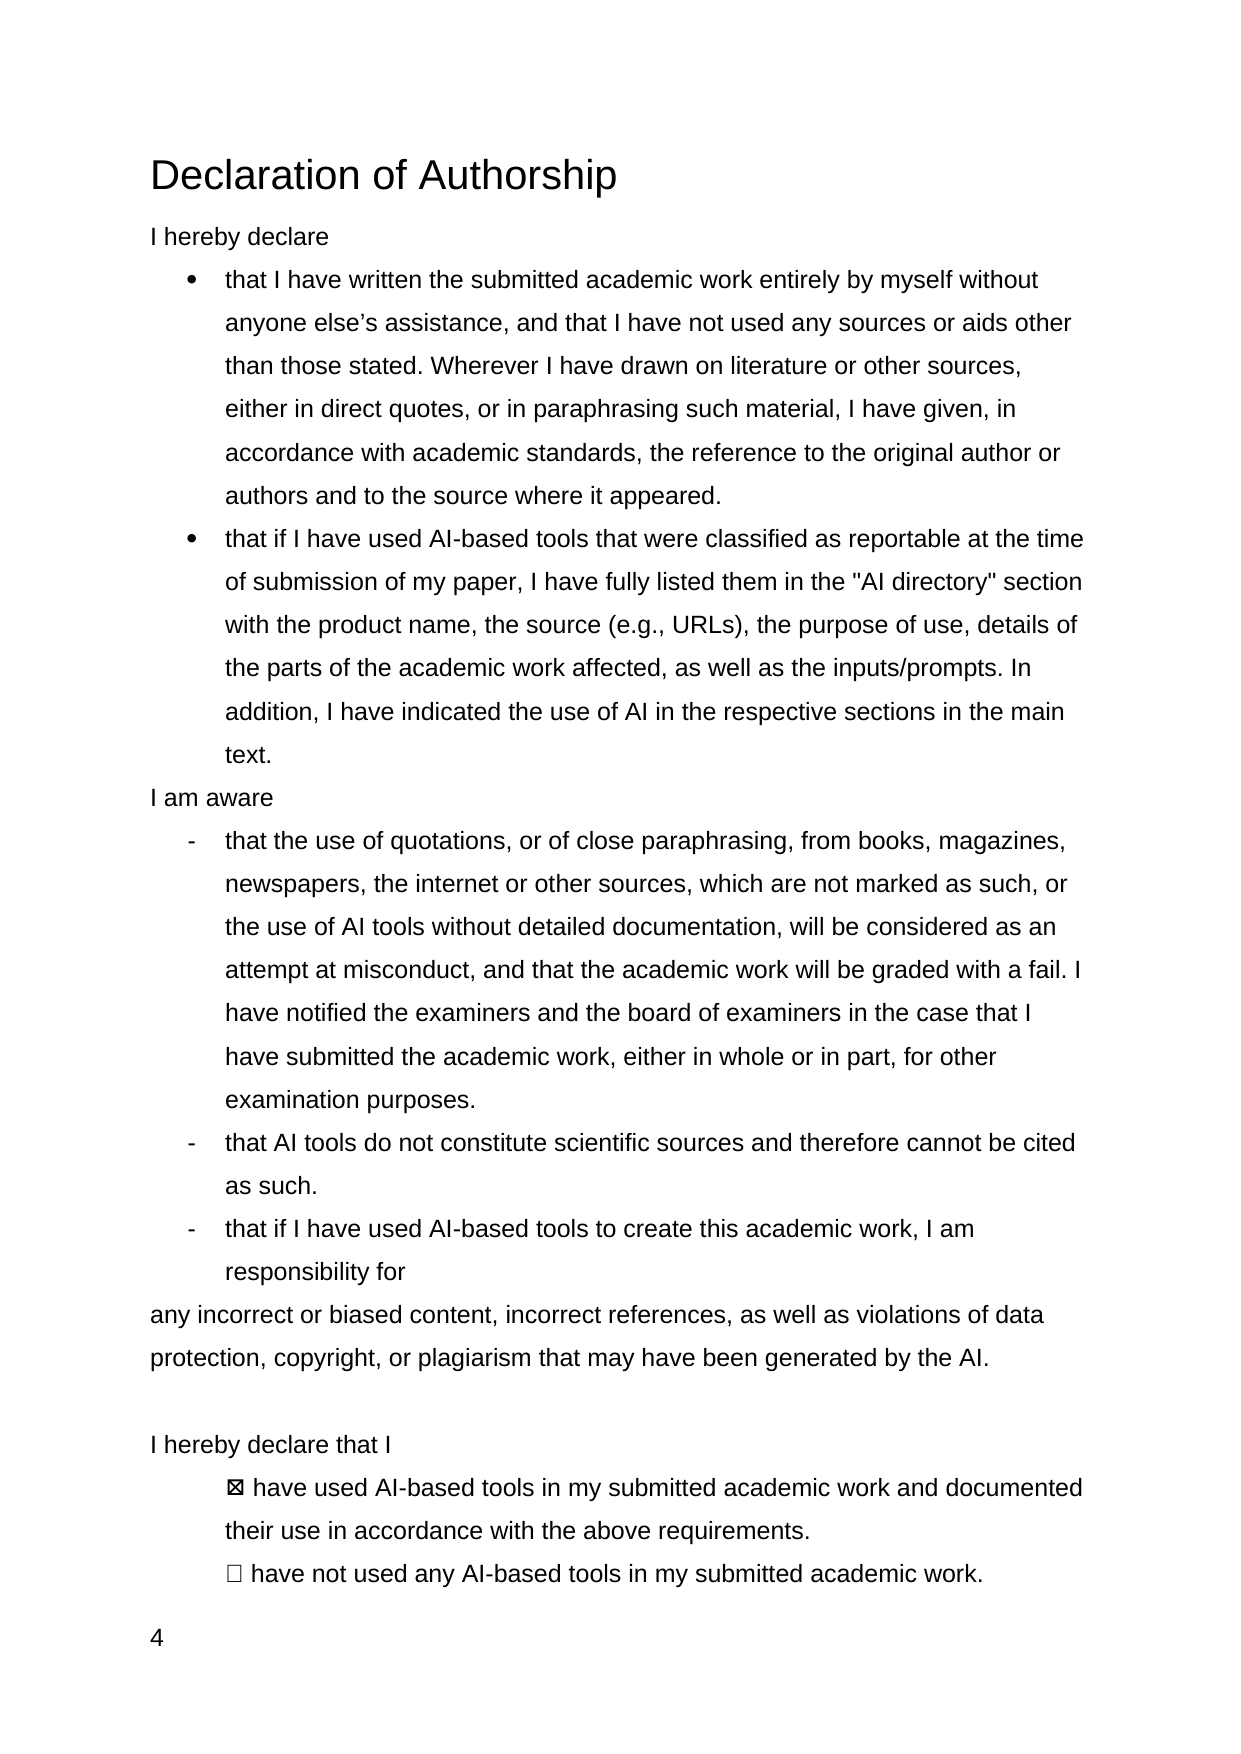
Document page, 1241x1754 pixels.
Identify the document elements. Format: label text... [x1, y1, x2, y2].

text protection, copyright, or plagiarism that may have been generated by the AI. [150, 1343, 1090, 1372]
list that I have written the submitted academic work entirely by myself without anyone else’s assistance, and that I have not used any sources or aids other than those stated. Wherever I have drawn on literature or other sources, either in direct quotes, or in paraphrasing such material, I have given, in accordance with academic standards, the reference to the original author or authors and to the source where it appeared. [187, 265, 1090, 509]
list that AI tools do not constitute scientific sources and therefore cannot be cited as such. [187, 1128, 1090, 1199]
list have used AI-based tools in my submitted academic work and documented their use in accordance with the above requirements. [225, 1473, 1090, 1544]
list that if I have used AI-based tools to create this academic work, I am responsibility for [187, 1214, 1090, 1286]
text I hereby declare that I [150, 1429, 1090, 1458]
list that if I have used AI-based tools that were classified as reportable at the time of submission of my paper, I have fully listed them in the "AI directory" section with the product name, the source (e.g., URLs), the purpose of use, details of the parts of the academic work affected, as well as the inputs/prompts. In addition, I have indicated the use of AI in the respective sections in the main text. [187, 524, 1090, 768]
text any incorrect or biased content, incorrect references, as well as violations of data [150, 1300, 1090, 1329]
text I hereby declare [150, 222, 1090, 251]
list that the use of quotations, or of close paraphrasing, from books, magazines, newspapers, the internet or other sources, which are not marked as such, or the use of AI tools without detailed documentation, will be considered as an attempt at misconduct, and that the academic work will be graded with a fail. I have notified the examiners and the board of examiners in the case that I have submitted the academic work, either in whole or in part, for other examination purposes. [187, 826, 1090, 1113]
list  have not used any AI-based tools in my submitted academic work. [225, 1559, 1090, 1588]
text I am aware [150, 783, 1090, 811]
text Declaration of Authorship [150, 150, 1090, 198]
